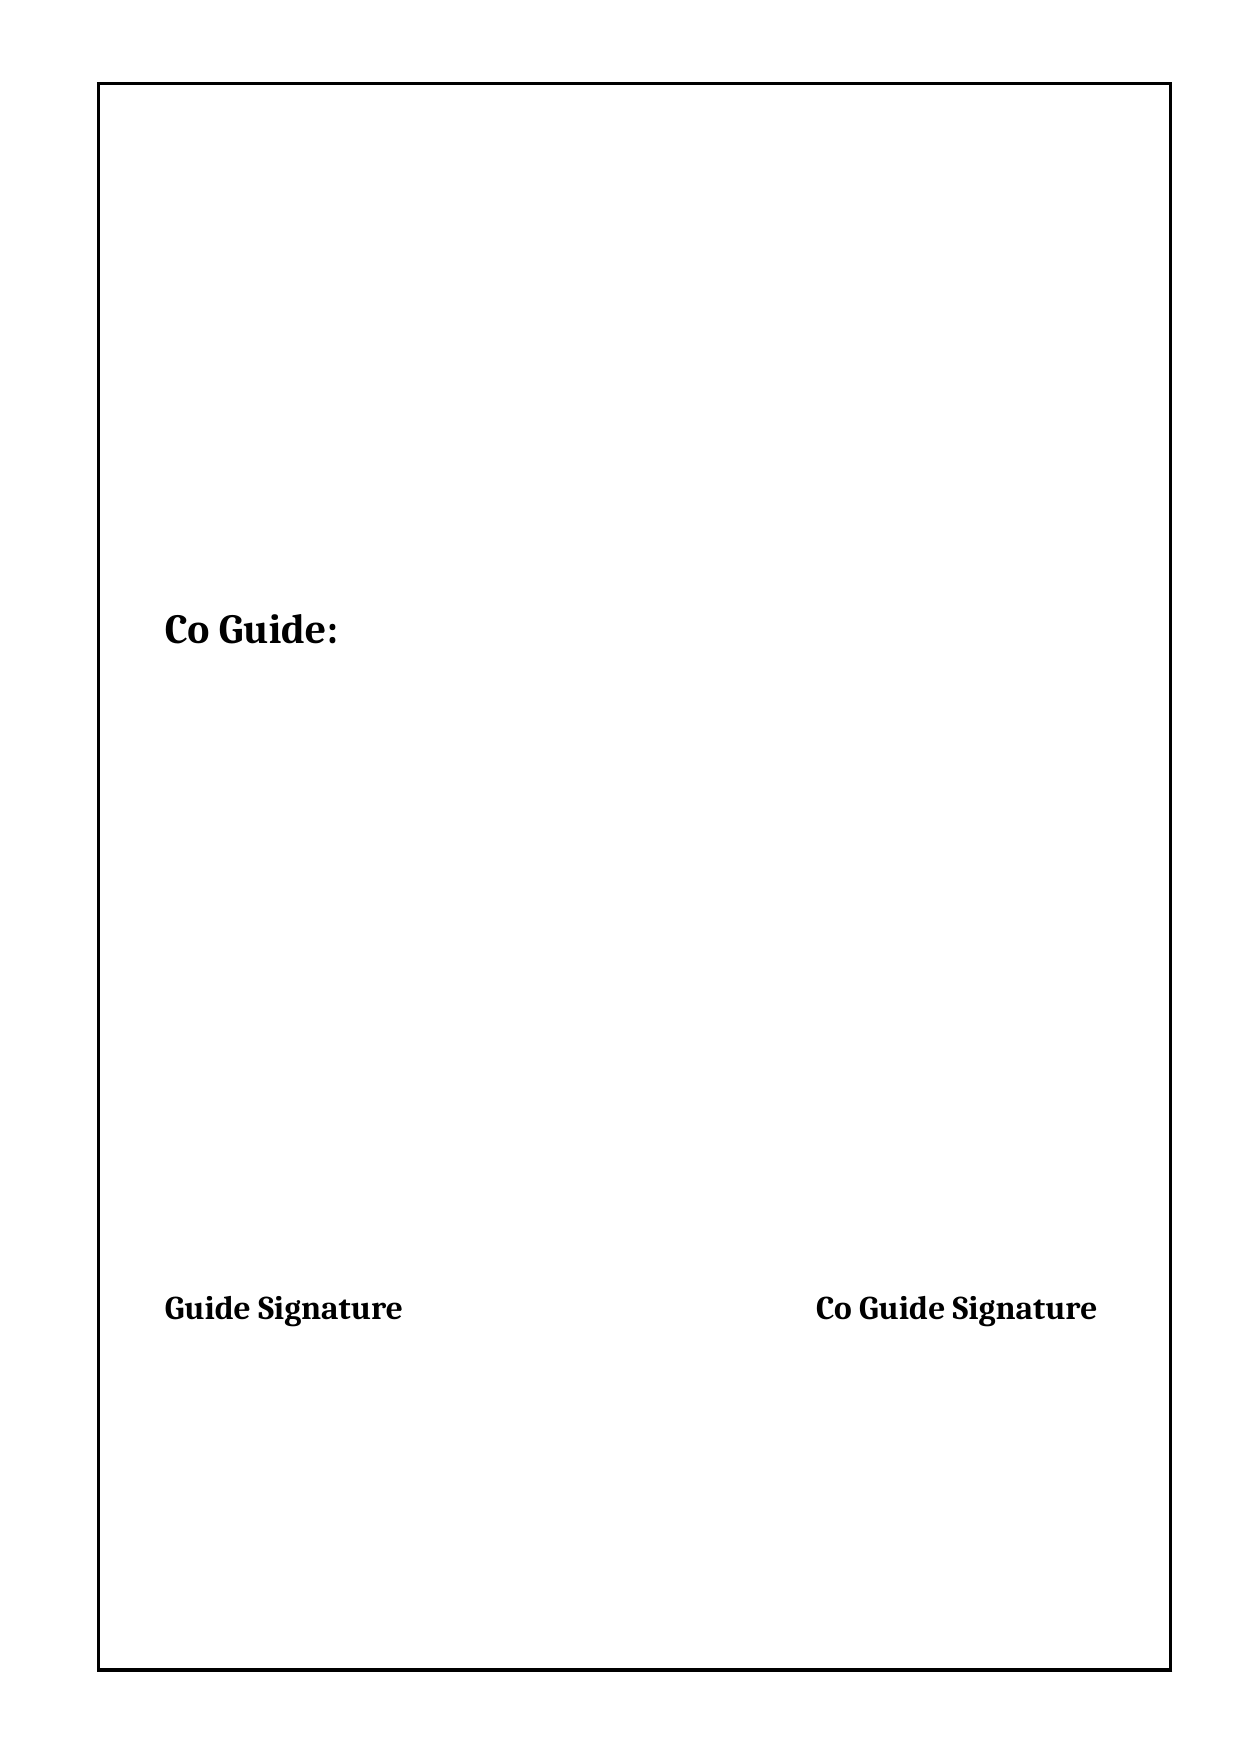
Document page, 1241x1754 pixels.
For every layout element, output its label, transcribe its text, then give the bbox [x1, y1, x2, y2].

text Guide Signature Co Guide Signature [164, 1289, 1105, 1327]
text Co Guide: [164, 606, 1105, 653]
